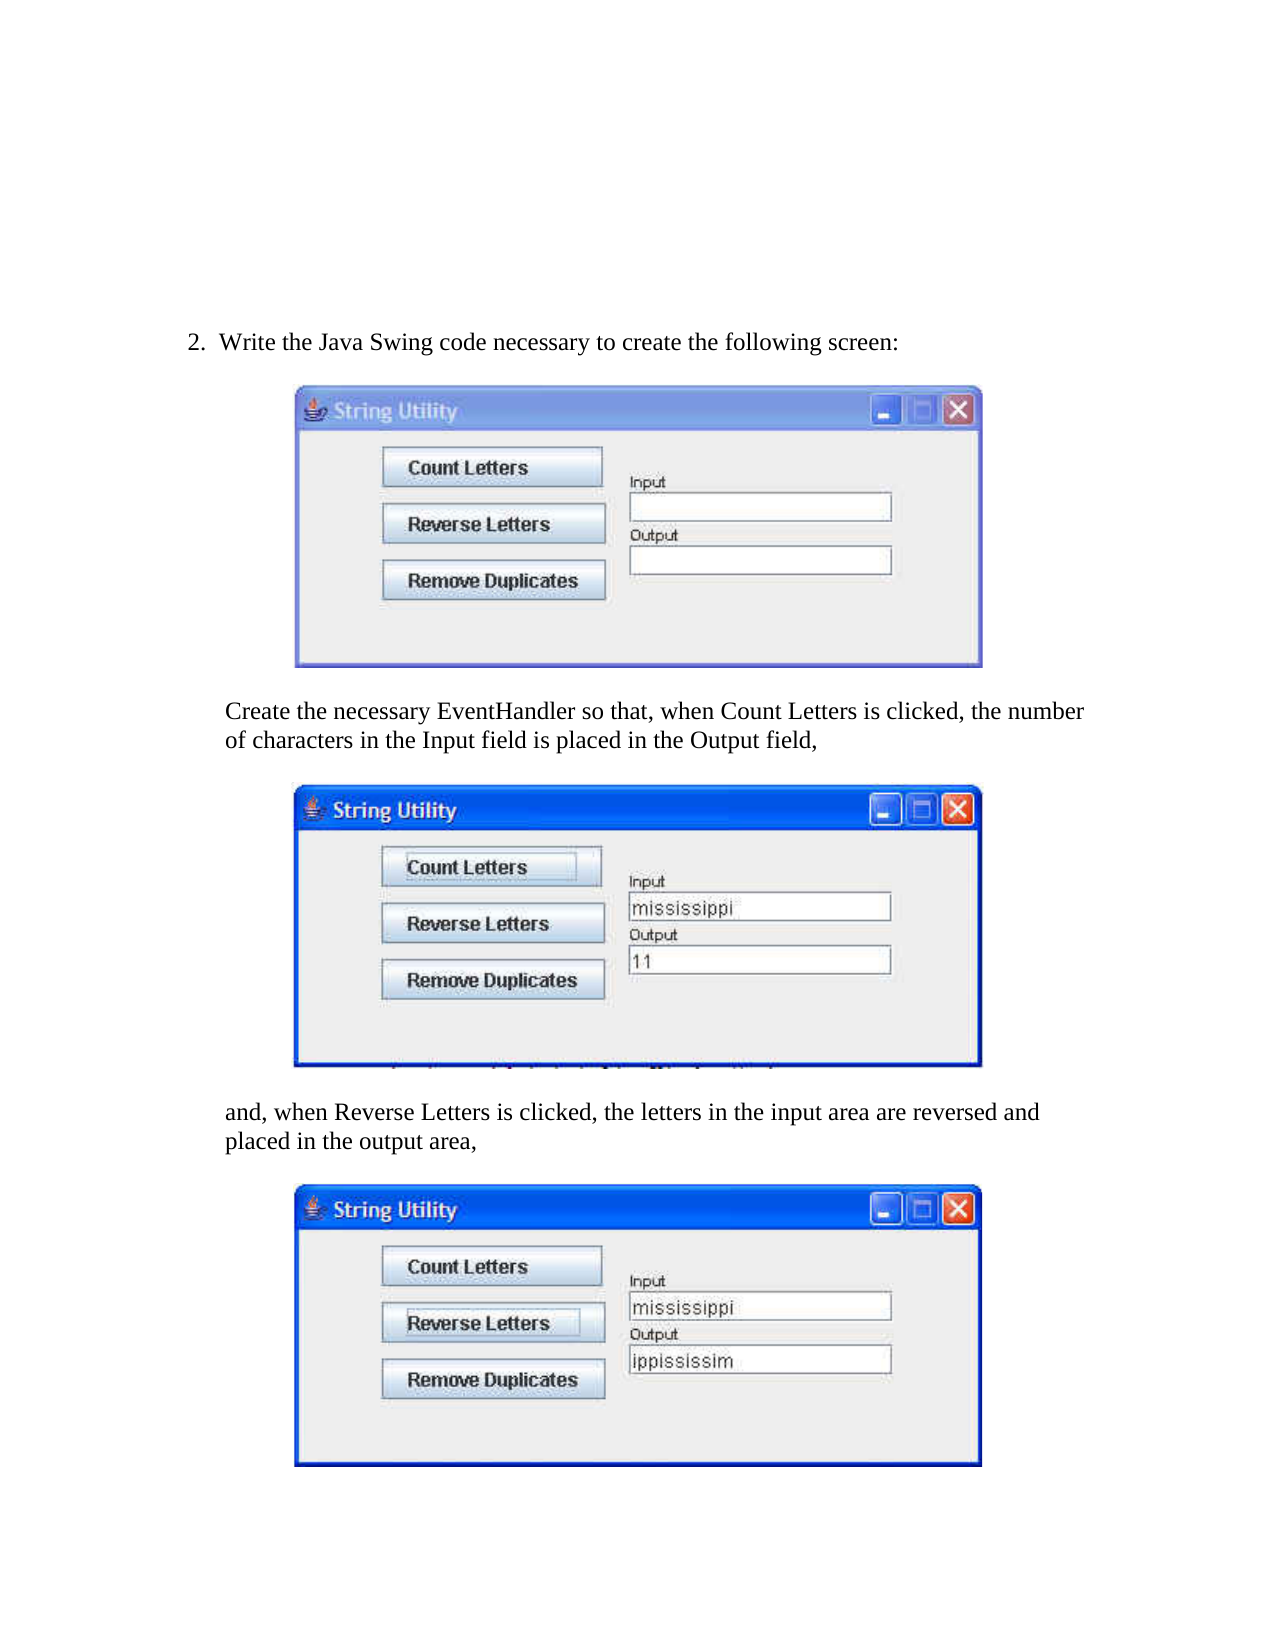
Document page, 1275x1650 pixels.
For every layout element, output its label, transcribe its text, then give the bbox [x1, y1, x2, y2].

picture [291, 782, 984, 1069]
text Create the necessary EventHandler so that, when Count Letters is clicked, the number of characters in the Input field is placed in the Output field, [225, 696, 1087, 754]
text 2. Write the Java Swing code necessary to create the following screen: [187, 327, 1087, 356]
picture [292, 384, 983, 668]
picture [293, 1183, 983, 1467]
text and, when Reverse Letters is clicked, the letters in the input area are reversed and placed in the output area, [225, 1097, 1087, 1155]
